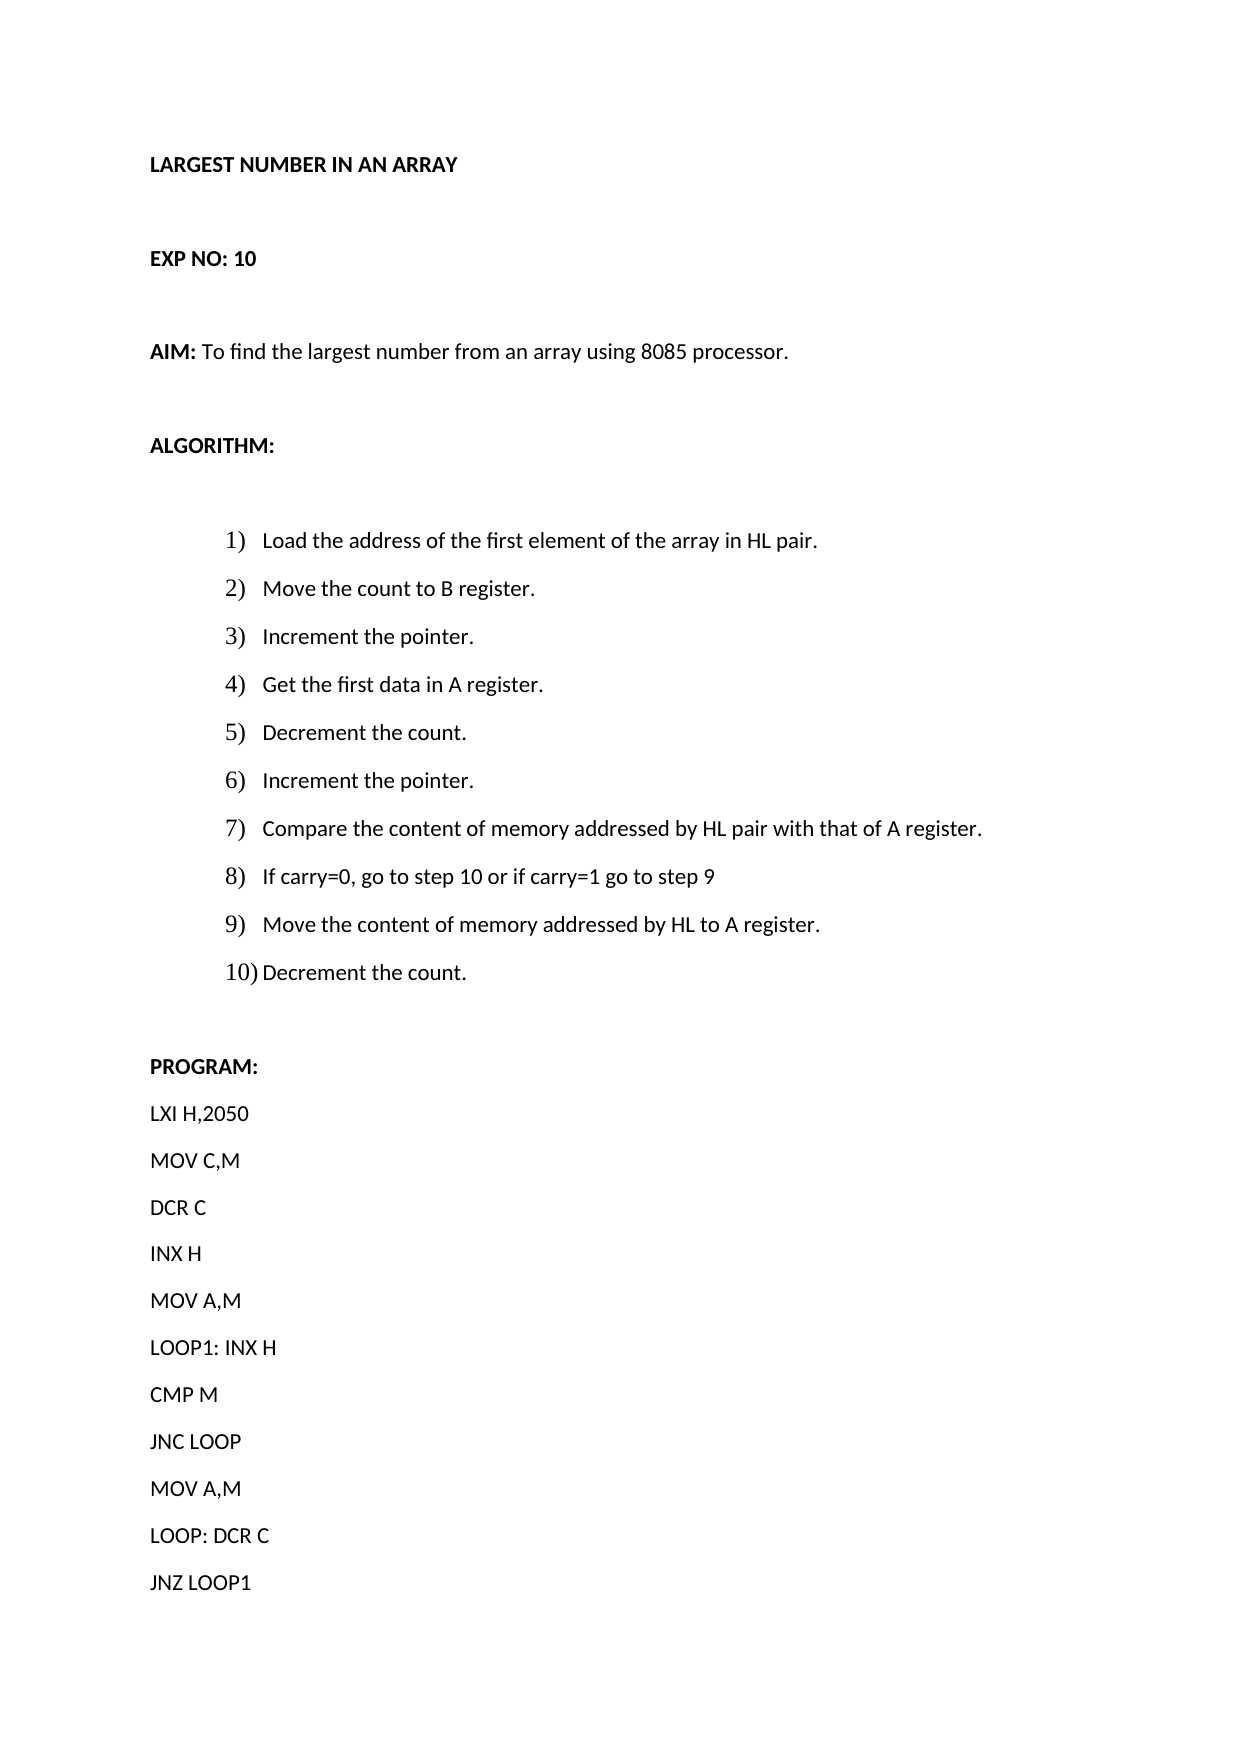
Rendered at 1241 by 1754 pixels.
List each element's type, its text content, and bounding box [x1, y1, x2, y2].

text DCR C [150, 1193, 1090, 1221]
list Move the content of memory addressed by HL to A register. [225, 909, 1090, 938]
text PROGRAM: [150, 1052, 1090, 1080]
text CMP M [150, 1380, 1090, 1408]
text LOOP: DCR C [150, 1521, 1090, 1549]
text INX H [150, 1239, 1090, 1268]
list Decrement the count. [225, 717, 1090, 746]
list Move the count to B register. [225, 573, 1090, 602]
text LXI H,2050 [150, 1099, 1090, 1127]
text MOV C,M [150, 1146, 1090, 1174]
text LARGEST NUMBER IN AN ARRAY [150, 150, 1090, 178]
text EXP NO: 10 [150, 244, 1090, 272]
list Increment the pointer. [225, 765, 1090, 794]
list If carry=0, go to step 10 or if carry=1 go to step 9 [225, 861, 1090, 890]
list Increment the pointer. [225, 621, 1090, 650]
text JNC LOOP [150, 1427, 1090, 1455]
text JNZ LOOP1 [150, 1568, 1090, 1596]
text LOOP1: INX H [150, 1333, 1090, 1361]
text MOV A,M [150, 1474, 1090, 1502]
list Get the first data in A register. [225, 669, 1090, 698]
list Load the address of the first element of the array in HL pair. [225, 525, 1090, 554]
text ALGORITHM: [150, 431, 1090, 459]
text MOV A,M [150, 1286, 1090, 1314]
text AIM: To find the largest number from an array using 8085 processor. [150, 337, 1090, 366]
list Compare the content of memory addressed by HL pair with that of A register. [225, 813, 1090, 842]
list Decrement the count. [225, 957, 1090, 986]
